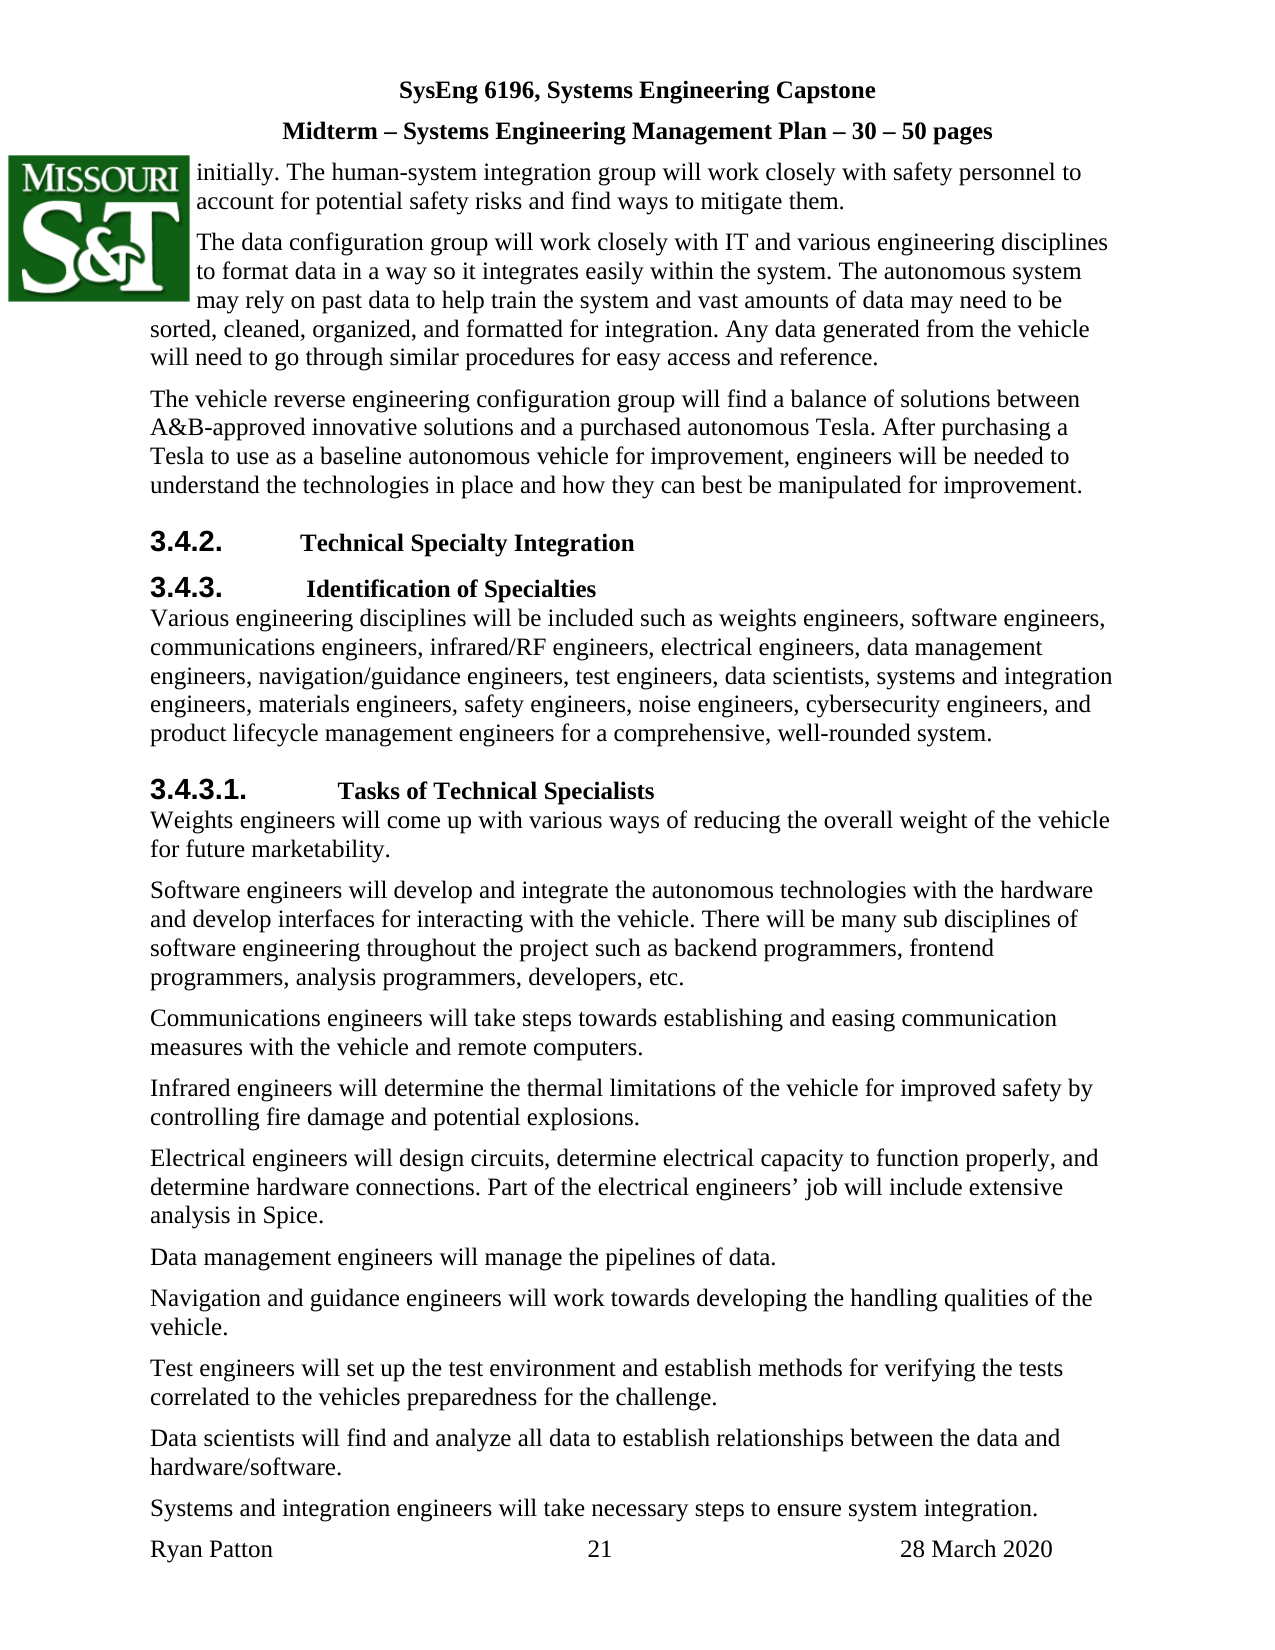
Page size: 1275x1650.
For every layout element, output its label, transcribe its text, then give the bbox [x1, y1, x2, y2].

text Test engineers will set up the test environment and establish methods for verifying the tests correlated to the vehicles preparedness for the challenge. [150, 1353, 1125, 1411]
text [150, 157, 1125, 215]
text The vehicle reverse engineering configuration group will find a balance of solutions between A&B-approved innovative solutions and a purchased autonomous Tesla. After purchasing a Tesla to use as a baseline autonomous vehicle for improvement, engineers will be needed to understand the technologies in place and how they can best be manipulated for improvement. [150, 384, 1125, 499]
text Electrical engineers will design circuits, determine electrical capacity to function properly, and determine hardware connections. Part of the electrical engineers’ job will include extensive analysis in Spice. [150, 1143, 1125, 1229]
subtitle Identification of Specialties [150, 570, 1125, 603]
subtitle Tasks of Technical Specialists [150, 772, 1125, 806]
picture [0, 150, 196, 308]
subtitle Technical Specialty Integration [150, 524, 1125, 557]
text Systems and integration engineers will take necessary steps to ensure system integration. [150, 1493, 1125, 1522]
text Infrared engineers will determine the thermal limitations of the vehicle for improved safety by controlling fire damage and potential explosions. [150, 1073, 1125, 1131]
text Weights engineers will come up with various ways of reducing the overall weight of the vehicle for future marketability. [150, 806, 1125, 863]
text Navigation and guidance engineers will work towards developing the handling qualities of the vehicle. [150, 1283, 1125, 1341]
text Data management engineers will manage the pipelines of data. [150, 1242, 1125, 1271]
text Data scientists will find and analyze all data to establish relationships between the data and hardware/software. [150, 1423, 1125, 1481]
text Various engineering disciplines will be included such as weights engineers, software engineers, communications engineers, infrared/RF engineers, electrical engineers, data management engineers, navigation/guidance engineers, test engineers, data scientists, systems and integration engineers, materials engineers, safety engineers, noise engineers, cybersecurity engineers, and product lifecycle management engineers for a comprehensive, well-rounded system. [150, 603, 1125, 747]
text Software engineers will develop and integrate the autonomous technologies with the hardware and develop interfaces for interacting with the vehicle. There will be many sub disciplines of software engineering throughout the project such as backend programmers, frontend programmers, analysis programmers, developers, etc. [150, 876, 1125, 991]
text Communications engineers will take steps towards establishing and easing communication measures with the vehicle and remote computers. [150, 1003, 1125, 1061]
text The data configuration group will work closely with IT and various engineering disciplines to format data in a way so it integrates easily within the system. The autonomous system may rely on past data to help train the system and vast amounts of data may need to be sorted, cleaned, organized, and formatted for integration. Any data generated from the vehicle will need to go through similar procedures for easy access and reference. [150, 227, 1125, 371]
